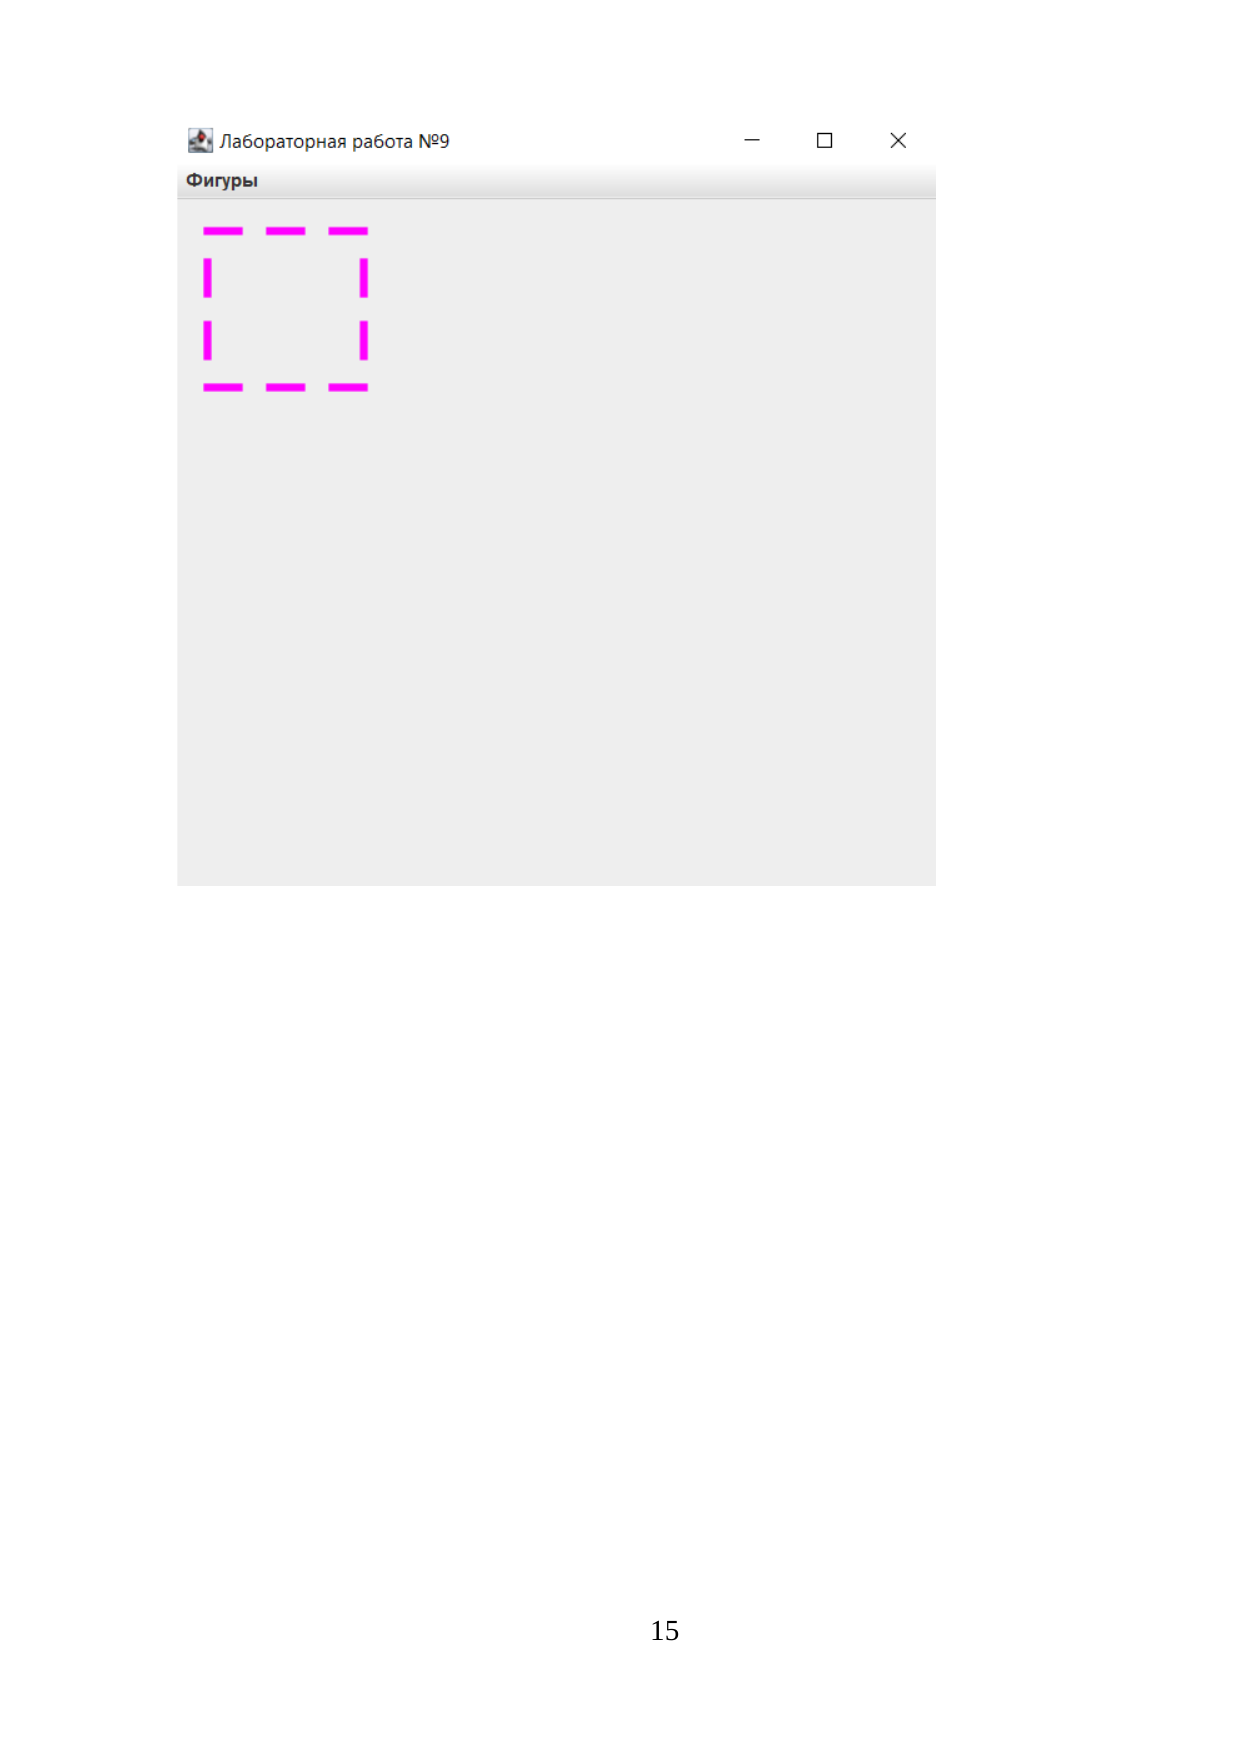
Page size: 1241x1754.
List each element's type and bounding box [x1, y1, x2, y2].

picture [177, 118, 936, 886]
